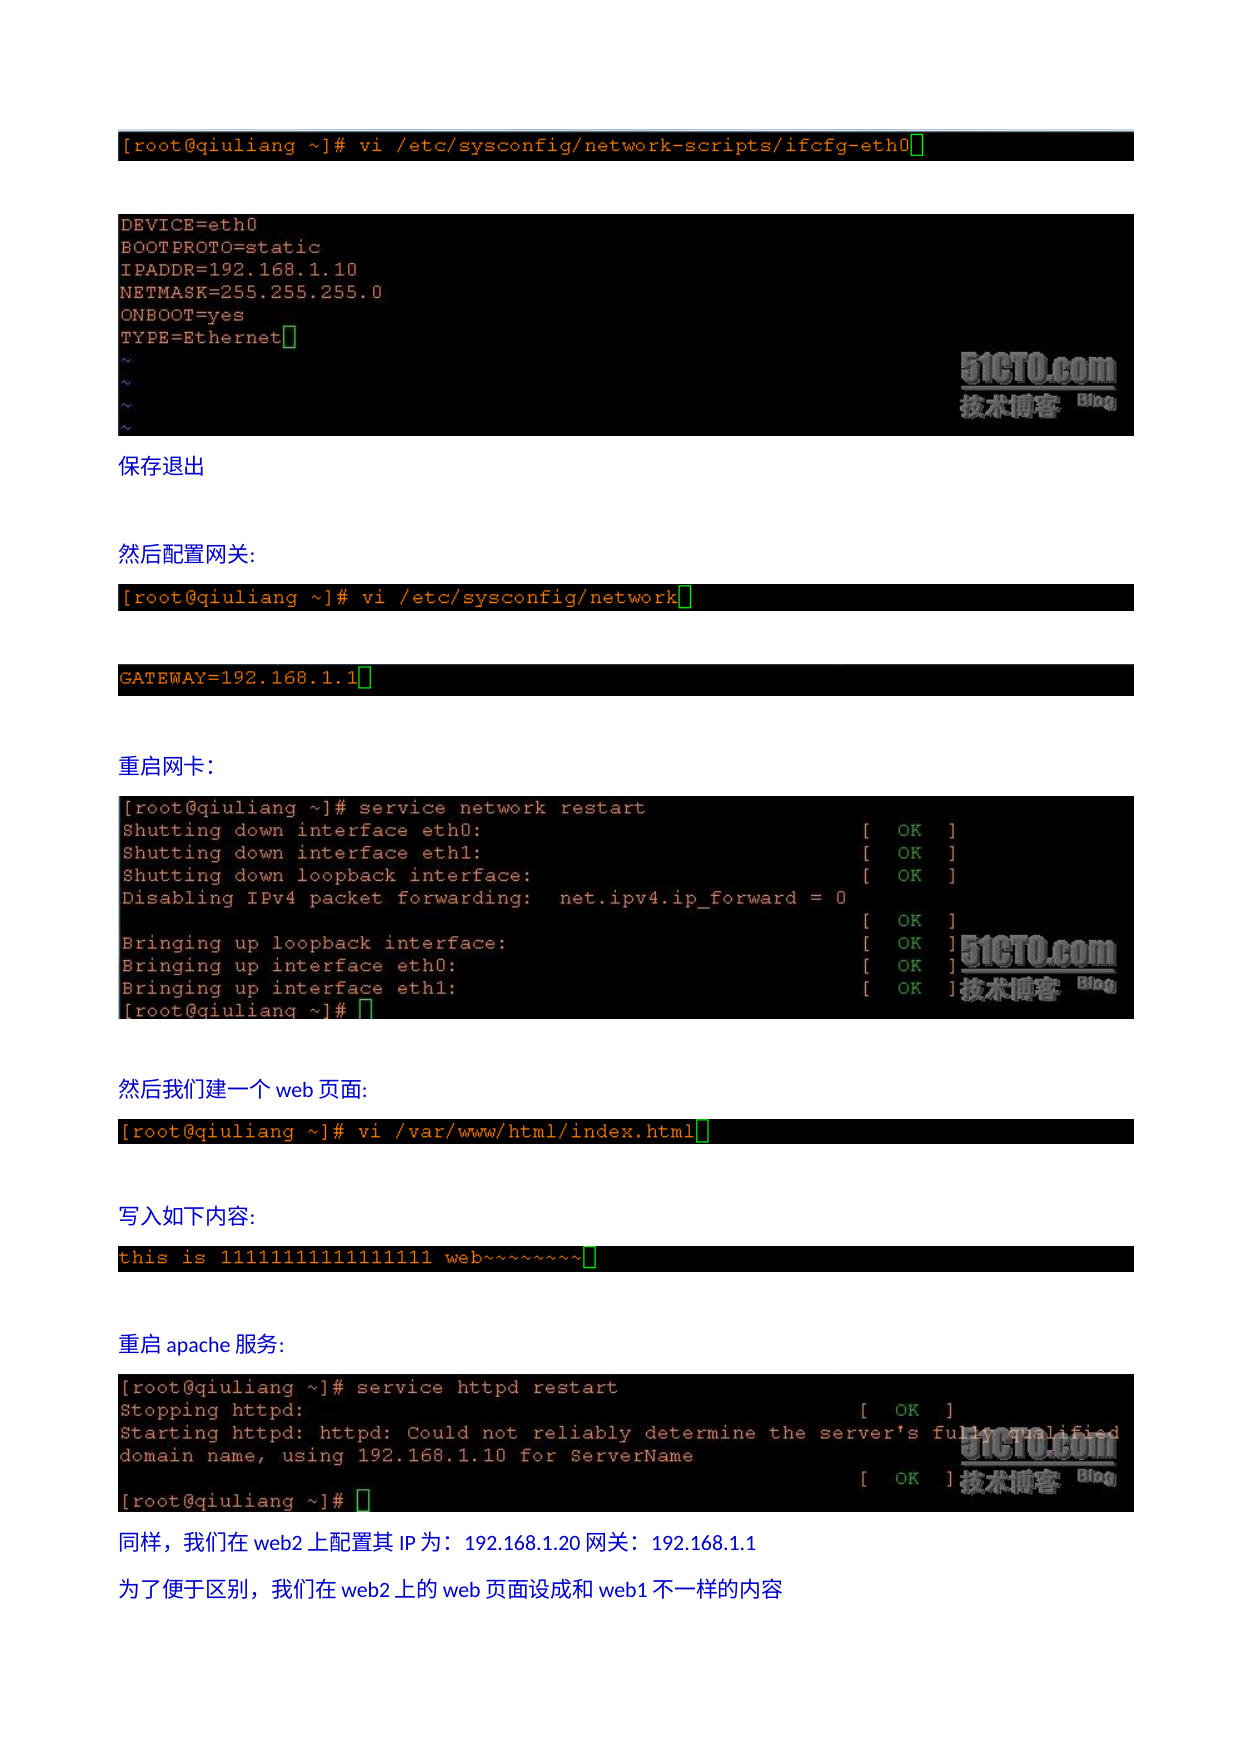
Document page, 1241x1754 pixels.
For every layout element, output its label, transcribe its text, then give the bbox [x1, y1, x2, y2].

picture [118, 1119, 1134, 1144]
text 写入如下内容: [118, 1199, 1122, 1231]
text 重启网卡： [118, 749, 1122, 781]
picture [118, 664, 1134, 696]
text 重启apache服务: [118, 1327, 1122, 1358]
text 然后我们建一个web页面: [118, 1072, 1122, 1103]
picture [118, 796, 1134, 1019]
picture [118, 1374, 1134, 1512]
text 同样，我们在web2上配置其IP为：192.168.1.20 网关：192.168.1.1 [118, 1525, 1122, 1557]
text 然后配置网关: [118, 537, 1122, 568]
text 为了便于区别，我们在web2上的web页面设成和web1不一样的内容 [118, 1572, 1122, 1604]
picture [118, 1246, 1134, 1272]
picture [118, 584, 1134, 611]
picture [118, 129, 1134, 161]
picture [118, 214, 1134, 436]
text 保存退出 [118, 449, 1122, 481]
